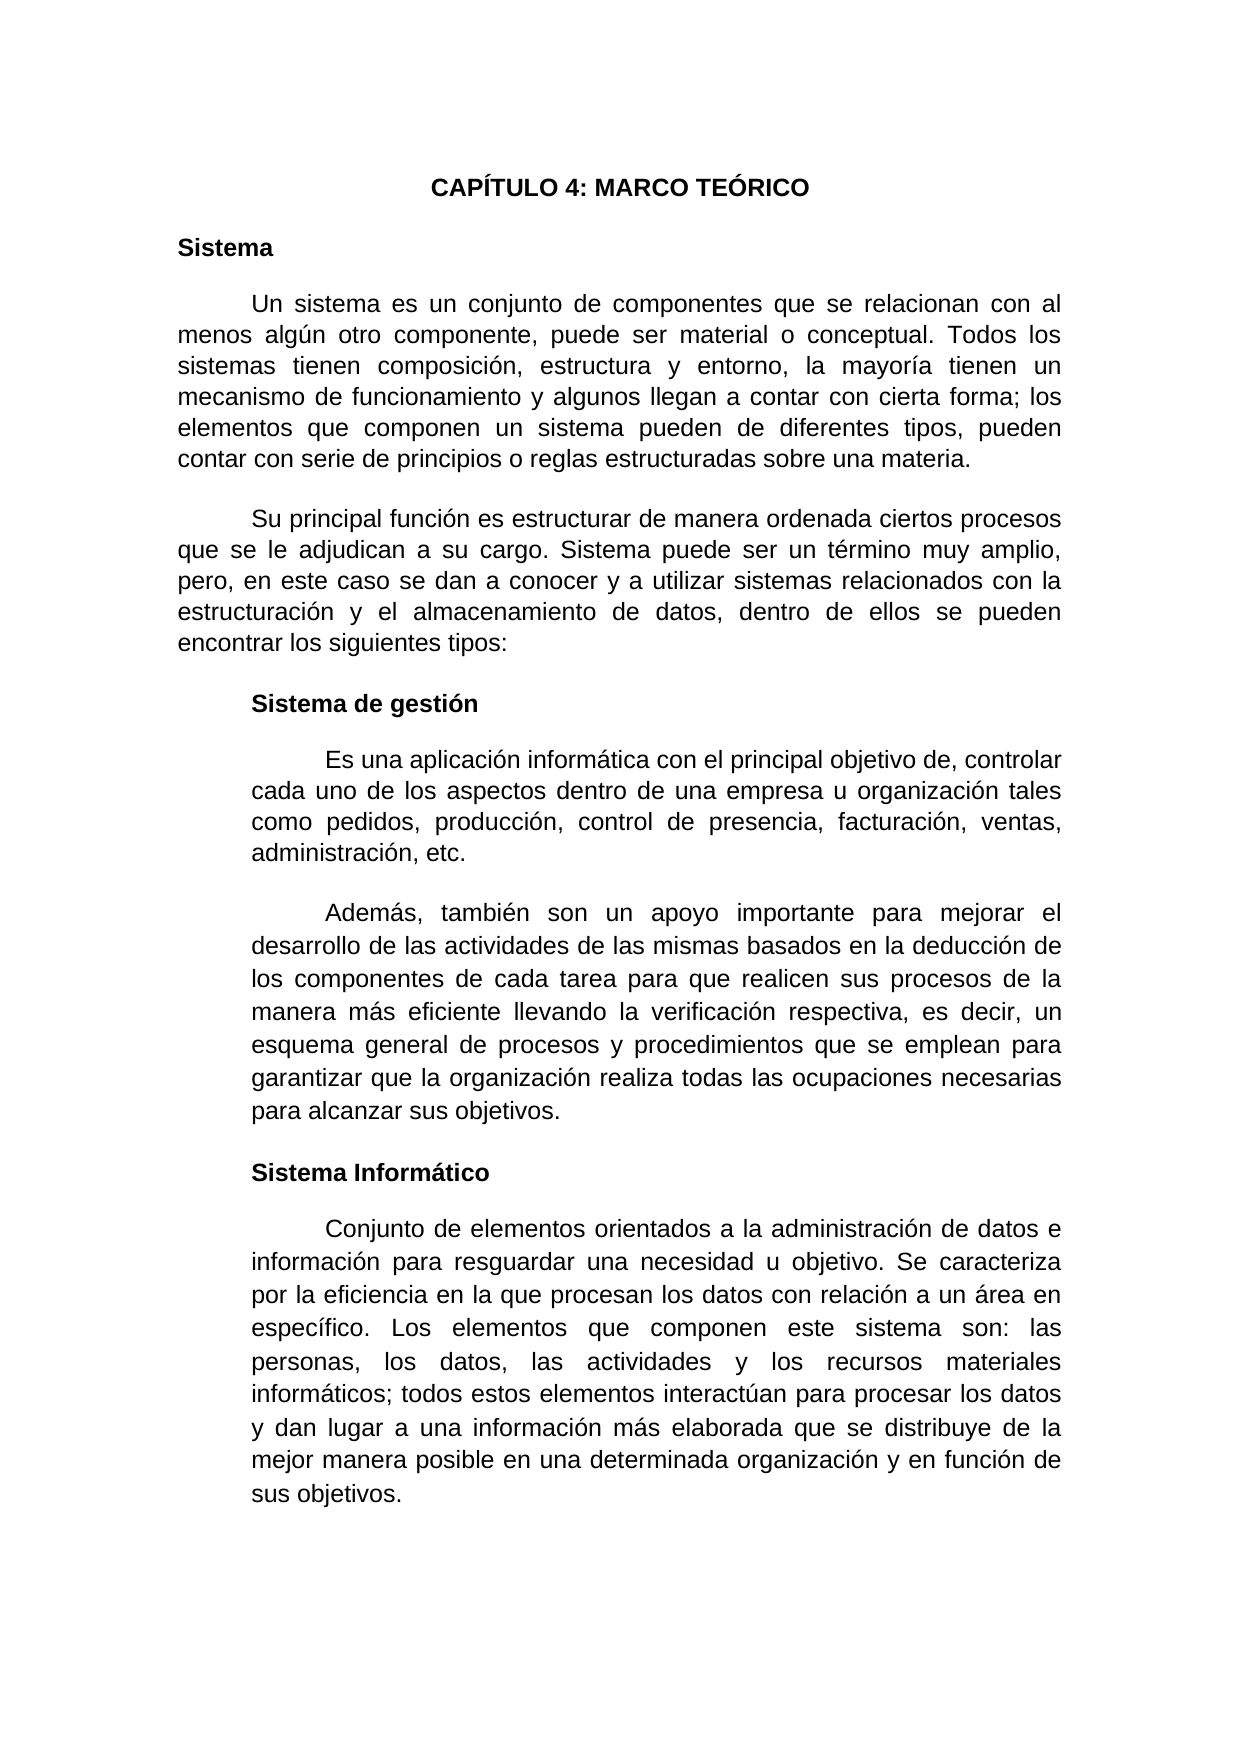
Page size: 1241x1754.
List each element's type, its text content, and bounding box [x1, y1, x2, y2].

subtitle CAPÍTULO 4: MARCO TEÓRICO [177, 173, 1063, 201]
text Su principal función es estructurar de manera ordenada ciertos procesos que se le adjudican a su cargo. Sistema puede ser un término muy amplio, pero, en este caso se dan a conocer y a utilizar sistemas relacionados con la estructuración y el almacenamiento de datos, dentro de ellos se pueden encontrar los siguientes tipos: [177, 504, 1063, 657]
subtitle Sistema Informático [177, 1158, 1063, 1187]
text Además, también son un apoyo importante para mejorar el desarrollo de las actividades de las mismas basados en la deducción de los componentes de cada tarea para que realicen sus procesos de la manera más eficiente llevando la verificación respectiva, es decir, un esquema general de procesos y procedimientos que se emplean para garantizar que la organización realiza todas las ocupaciones necesarias para alcanzar sus objetivos. [251, 898, 1063, 1125]
subtitle Sistema [177, 233, 1063, 262]
text Conjunto de elementos orientados a la administración de datos e información para resguardar una necesidad u objetivo. Se caracteriza por la eficiencia en la que procesan los datos con relación a un área en específico. Los elementos que componen este sistema son: las personas, los datos, las actividades y los recursos materiales informáticos; todos estos elementos interactúan para procesar los datos y dan lugar a una información más elaborada que se distribuye de la mejor manera posible en una determinada organización y en función de sus objetivos. [251, 1214, 1063, 1507]
text Es una aplicación informática con el principal objetivo de, controlar cada uno de los aspectos dentro de una empresa u organización tales como pedidos, producción, control de presencia, facturación, ventas, administración, etc. [251, 745, 1063, 867]
subtitle Sistema de gestión [177, 689, 1063, 717]
text Un sistema es un conjunto de componentes que se relacionan con al menos algún otro componente, puede ser material o conceptual. Todos los sistemas tienen composición, estructura y entorno, la mayoría tienen un mecanismo de funcionamiento y algunos llegan a contar con cierta forma; los elementos que componen un sistema pueden de diferentes tipos, pueden contar con serie de principios o reglas estructuradas sobre una materia. [177, 289, 1063, 473]
